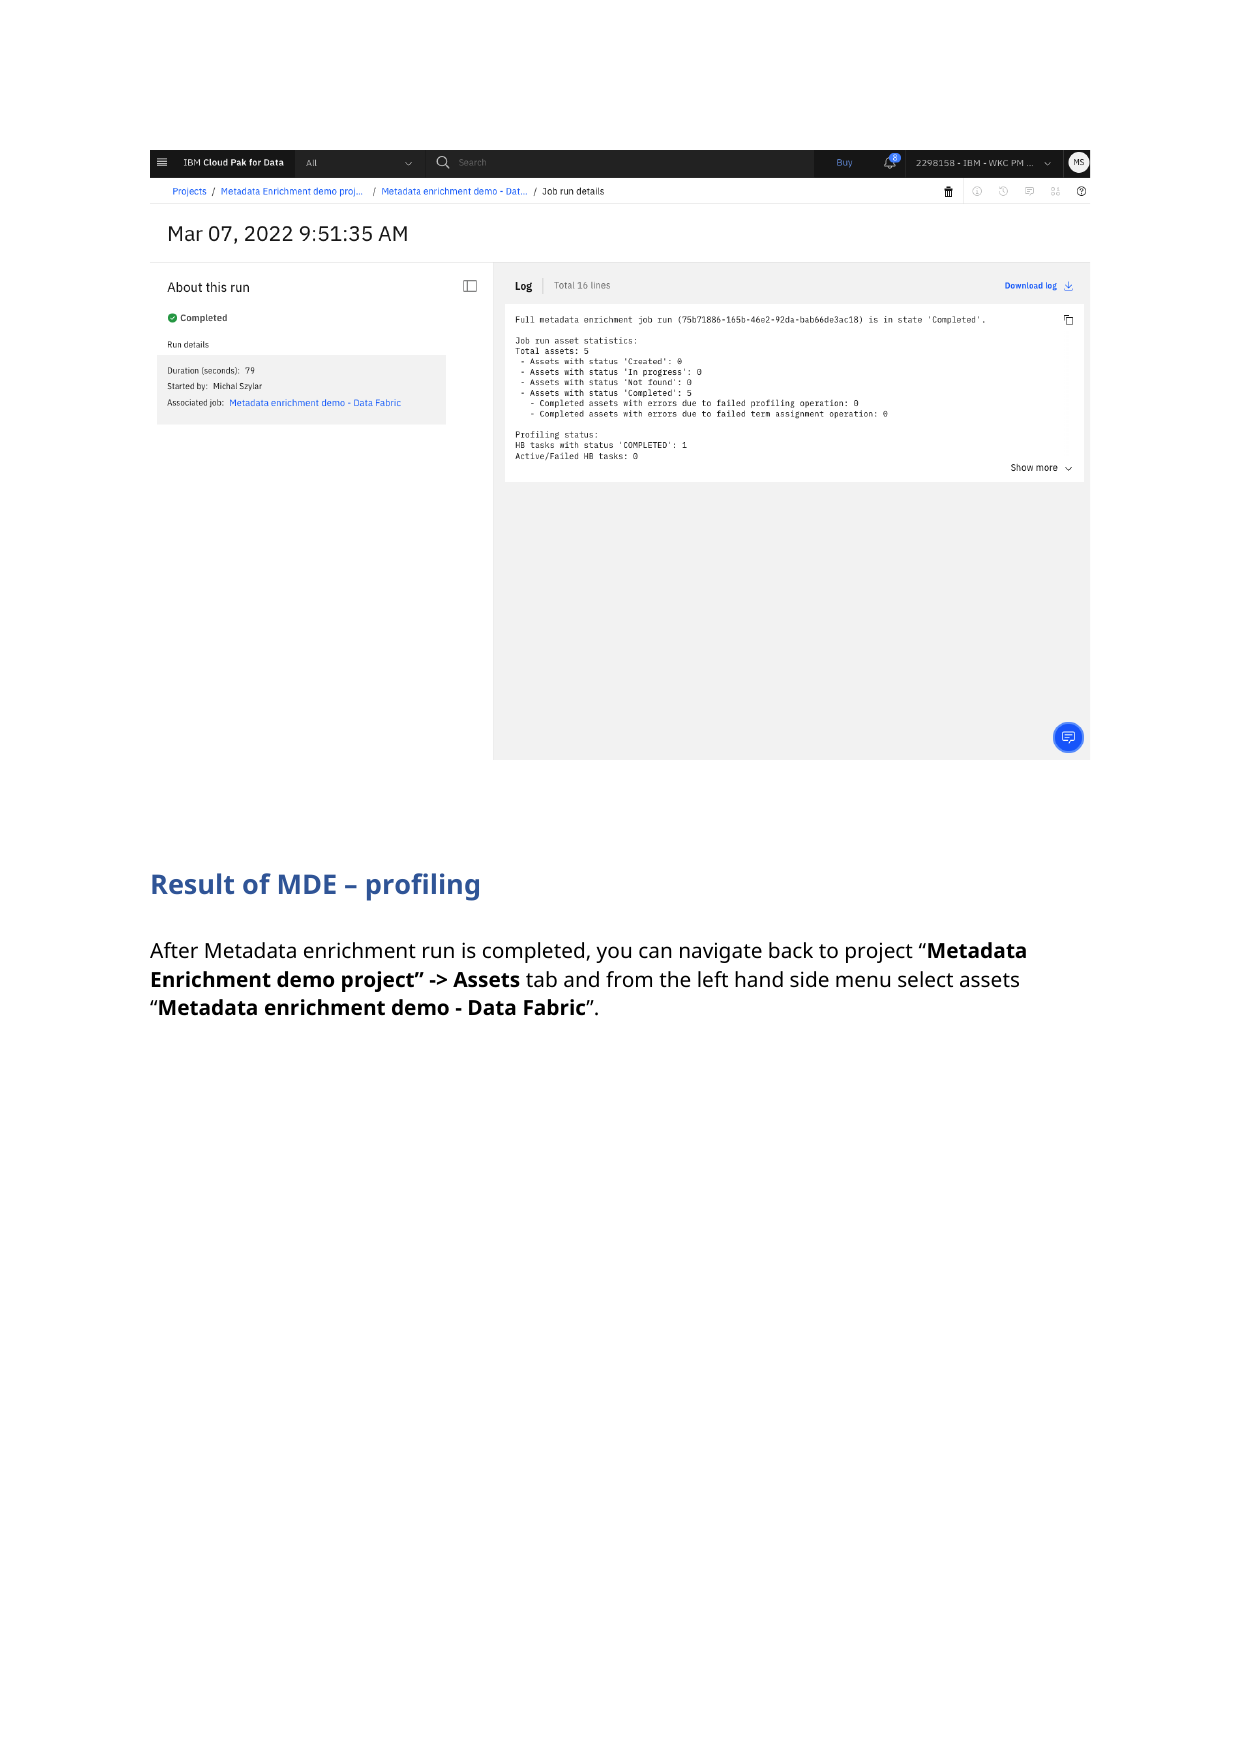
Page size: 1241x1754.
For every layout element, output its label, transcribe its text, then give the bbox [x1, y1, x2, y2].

picture [150, 150, 1091, 760]
text After Metadata enrichment run is completed, you can navigate back to project “Metadata Enrichment demo project” -> Assets tab and from the left hand side menu select assets “Metadata enrichment demo - Data Fabric”. [150, 936, 1090, 1022]
subtitle Result of MDE – profiling [150, 866, 1090, 902]
